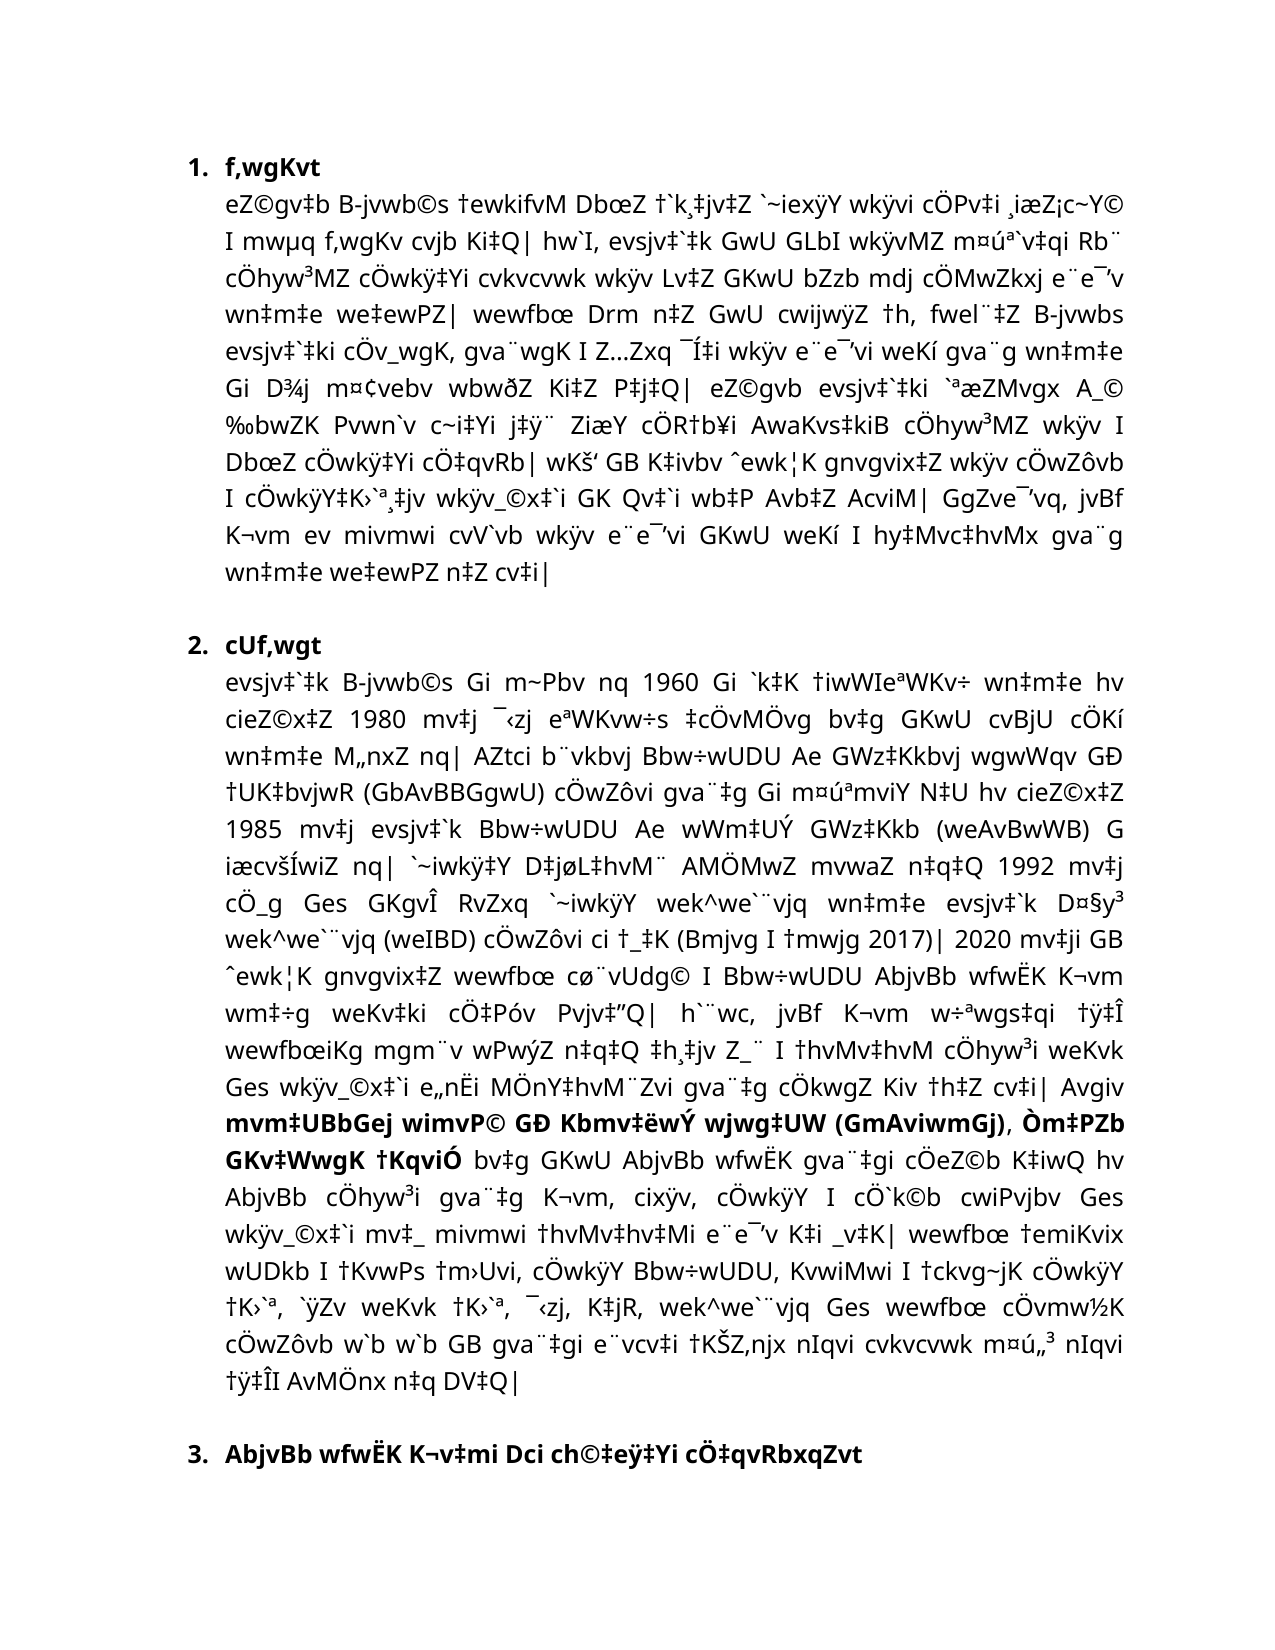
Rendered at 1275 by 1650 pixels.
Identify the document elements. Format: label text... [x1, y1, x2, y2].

list f‚wgKvt [187, 150, 1125, 184]
list eZ©gv‡b B-jvwb©s †ewkifvM DbœZ †`k¸‡jv‡Z `~iexÿY wkÿvi cÖPv‡i ¸iæZ¡c~Y© I mwµq f‚wgKv cvjb Ki‡Q| hw`I, evsjv‡`‡k GwU GLbI wkÿvMZ m¤úª`v‡qi Rb¨ cÖhyw³MZ cÖwkÿ‡Yi cvkvcvwk wkÿv Lv‡Z GKwU bZzb mdj cÖMwZkxj e¨e¯’v wn‡m‡e we‡ewPZ| wewfbœ Drm n‡Z GwU cwijwÿZ †h, fwel¨‡Z B-jvwbs evsjv‡`‡ki cÖv_wgK, gva¨wgK I Z…Zxq ¯Í‡i wkÿv e¨e¯’vi weKí gva¨g wn‡m‡e Gi D¾j m¤¢vebv wbwðZ Ki‡Z P‡j‡Q| eZ©gvb evsjv‡`‡ki `ªæZMvgx A_©‰bwZK Pvwn`v c~i‡Yi j‡ÿ¨ ZiæY cÖR†b¥i AwaKvs‡kiB cÖhyw³MZ wkÿv I DbœZ cÖwkÿ‡Yi cÖ‡qvRb| wKš‘ GB K‡ivbv ˆewk¦K gnvgvix‡Z wkÿv cÖwZôvb I cÖwkÿY‡K›`ª¸‡jv wkÿv_©x‡`i GK Qv‡`i wb‡P Avb‡Z AcviM| GgZve¯’vq, jvBf K¬vm ev mivmwi cvV`vb wkÿv e¨e¯’vi GKwU weKí I hy‡Mvc‡hvMx gva¨g wn‡m‡e we‡ewPZ n‡Z cv‡i| [225, 187, 1125, 588]
list cUf‚wgt [187, 628, 1125, 662]
list evsjv‡`‡k B-jvwb©s Gi m~Pbv nq 1960 Gi `k‡K †iwWIeªWKv÷ wn‡m‡e hv cieZ©x‡Z 1980 mv‡j ¯‹zj eªWKvw÷s ‡cÖvMÖvg bv‡g GKwU cvBjU cÖKí wn‡m‡e M„nxZ nq| AZtci b¨vkbvj Bbw÷wUDU Ae GWz‡Kkbvj wgwWqv GÐ †UK‡bvjwR (GbAvBBGgwU) cÖwZôvi gva¨‡g Gi m¤úªmviY N‡U hv cieZ©x‡Z 1985 mv‡j evsjv‡`k Bbw÷wUDU Ae wWm‡UÝ GWz‡Kkb (weAvBwWB) G iæcvšÍwiZ nq| `~iwkÿ‡Y D‡jøL‡hvM¨ AMÖMwZ mvwaZ n‡q‡Q 1992 mv‡j cÖ_g Ges GKgvÎ RvZxq `~iwkÿY wek^we`¨vjq wn‡m‡e evsjv‡`k D¤§y³ wek^we`¨vjq (weIBD) cÖwZôvi ci †_‡K (Bmjvg I †mwjg 2017)| 2020 mv‡ji GB ˆewk¦K gnvgvix‡Z wewfbœ cø¨vUdg© I Bbw÷wUDU AbjvBb wfwËK K¬vm wm‡÷g weKv‡ki cÖ‡Póv Pvjv‡”Q| h`¨wc, jvBf K¬vm w÷ªwgs‡qi †ÿ‡Î wewfbœiKg mgm¨v wPwýZ n‡q‡Q ‡h¸‡jv Z_¨ I †hvMv‡hvM cÖhyw³i weKvk Ges wkÿv_©x‡`i e„nËi MÖnY‡hvM¨Zvi gva¨‡g cÖkwgZ Kiv †h‡Z cv‡i| Avgiv mvm‡UBbGej wimvP© GÐ Kbmv‡ëwÝ wjwg‡UW (GmAviwmGj), Òm‡PZb GKv‡WwgK †KqviÓ bv‡g GKwU AbjvBb wfwËK gva¨‡gi cÖeZ©b K‡iwQ hv AbjvBb cÖhyw³i gva¨‡g K¬vm, cixÿv, cÖwkÿY I cÖ`k©b cwiPvjbv Ges wkÿv_©x‡`i mv‡_ mivmwi †hvMv‡hv‡Mi e¨e¯’v K‡i _v‡K| wewfbœ †emiKvix wUDkb I †KvwPs †m›Uvi, cÖwkÿY Bbw÷wUDU, KvwiMwi I †ckvg~jK cÖwkÿY †K›`ª, `ÿZv weKvk †K›`ª, ¯‹zj, K‡jR, wek^we`¨vjq Ges wewfbœ cÖvmw½K cÖwZôvb w`b w`b GB gva¨‡gi e¨vcv‡i †KŠZ‚njx nIqvi cvkvcvwk m¤ú„³ nIqvi †ÿ‡ÎI AvMÖnx n‡q DV‡Q| [225, 665, 1125, 1397]
list AbjvBb wfwËK K¬v‡mi Dci ch©‡eÿ‡Yi cÖ‡qvRbxqZvt [187, 1437, 1125, 1471]
